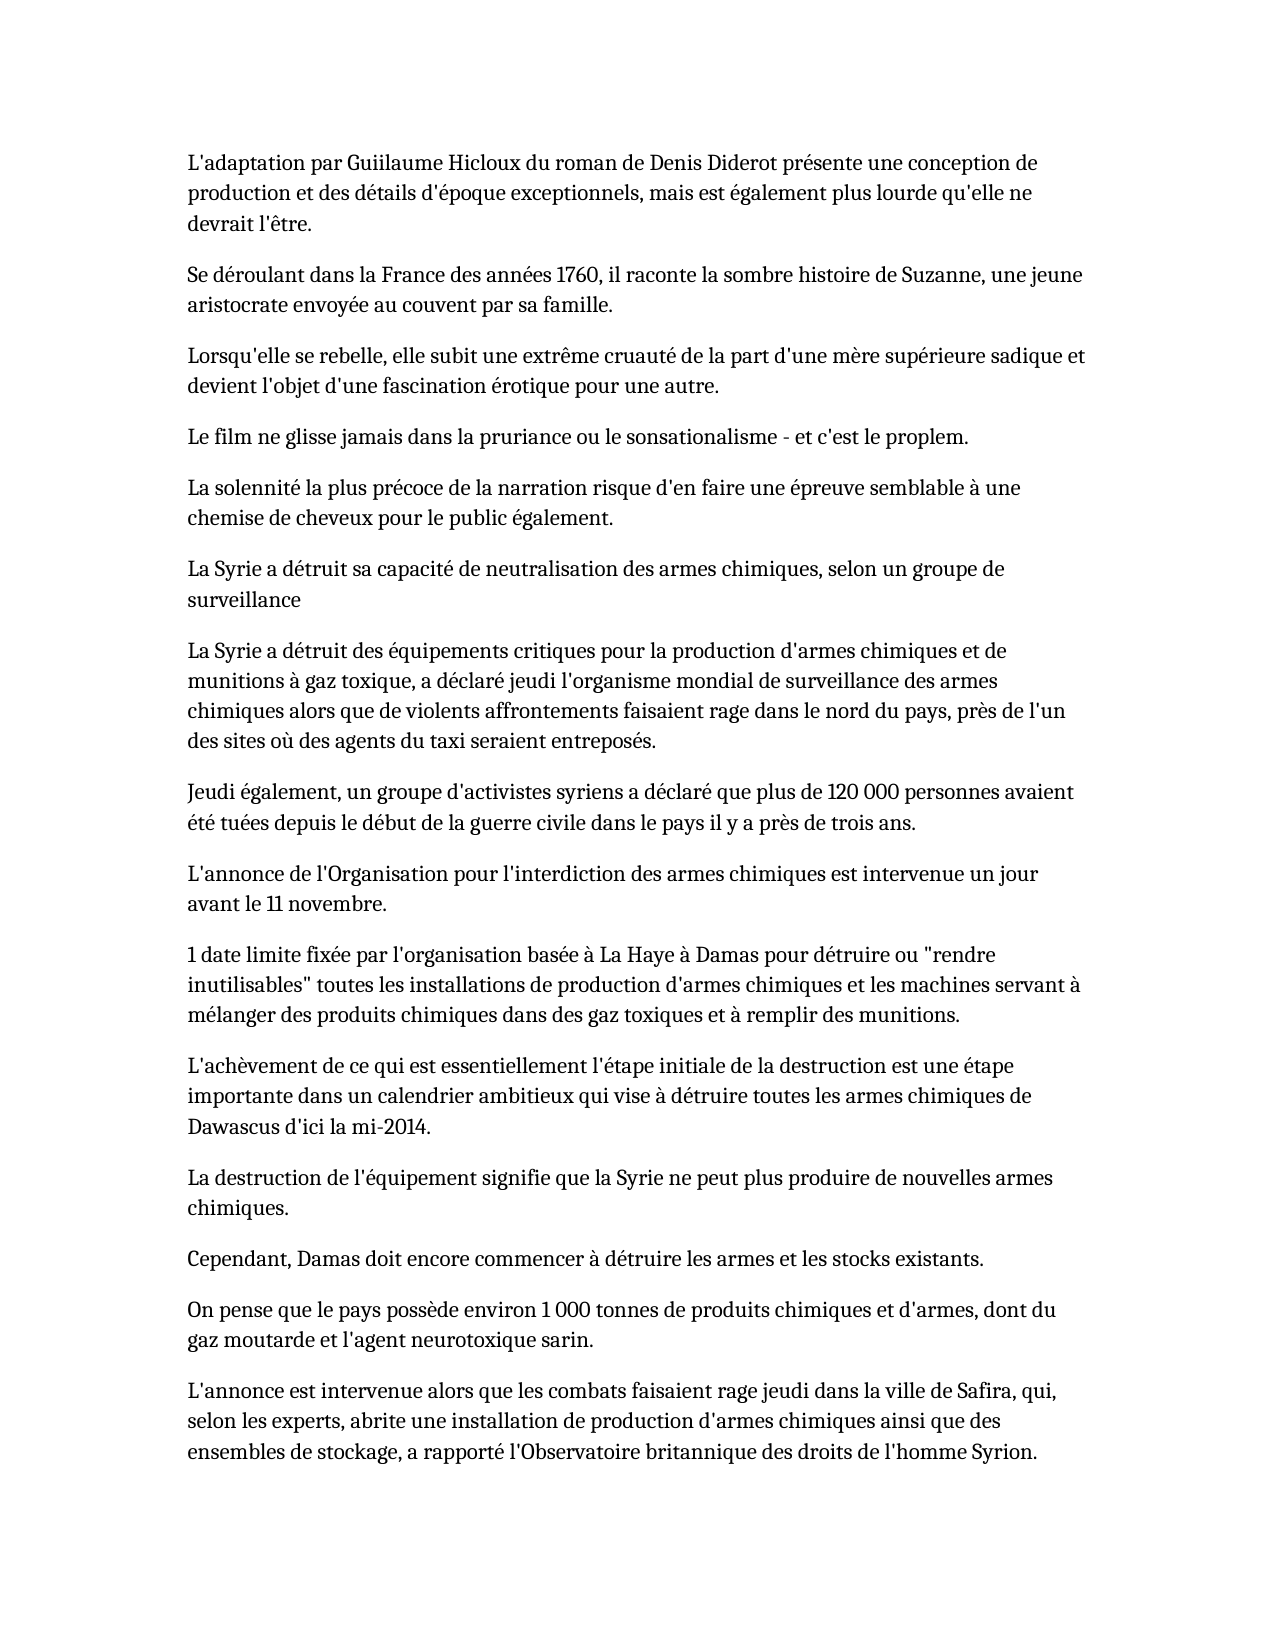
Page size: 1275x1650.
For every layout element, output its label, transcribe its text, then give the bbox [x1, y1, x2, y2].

text Cependant, Damas doit encore commencer à détruire les armes et les stocks existants. [187, 1246, 1087, 1272]
text Jeudi également, un groupe d'activistes syriens a déclaré que plus de 120 000 personnes avaient été tuées depuis le début de la guerre civile dans le pays il y a près de trois ans. [187, 779, 1087, 836]
text L'adaptation par Guiilaume Hicloux du roman de Denis Diderot présente une conception de production et des détails d'époque exceptionnels, mais est également plus lourde qu'elle ne devrait l'être. [187, 150, 1087, 237]
text Lorsqu'elle se rebelle, elle subit une extrême cruauté de la part d'une mère supérieure sadique et devient l'objet d'une fascination érotique pour une autre. [187, 343, 1087, 399]
text La solennité la plus précoce de la narration risque d'en faire une épreuve semblable à une chemise de cheveux pour le public également. [187, 475, 1087, 532]
text L'annonce est intervenue alors que les combats faisaient rage jeudi dans la ville de Safira, qui, selon les experts, abrite une installation de production d'armes chimiques ainsi que des ensembles de stockage, a rapporté l'Observatoire britannique des droits de l'homme Syrion. [187, 1378, 1087, 1465]
text Se déroulant dans la France des années 1760, il raconte la sombre histoire de Suzanne, une jeune aristocrate envoyée au couvent par sa famille. [187, 261, 1087, 318]
text On pense que le pays possède environ 1 000 tonnes de produits chimiques et d'armes, dont du gaz moutarde et l'agent neurotoxique sarin. [187, 1297, 1087, 1353]
text 1 date limite fixée par l'organisation basée à La Haye à Damas pour détruire ou "rendre inutilisables" toutes les installations de production d'armes chimiques et les machines servant à mélanger des produits chimiques dans des gaz toxiques et à remplir des munitions. [187, 942, 1087, 1028]
text Le film ne glisse jamais dans la pruriance ou le sonsationalisme - et c'est le proplem. [187, 424, 1087, 450]
text L'achèvement de ce qui est essentiellement l'étape initiale de la destruction est une étape importante dans un calendrier ambitieux qui vise à détruire toutes les armes chimiques de Dawascus d'ici la mi-2014. [187, 1053, 1087, 1140]
text La Syrie a détruit des équipements critiques pour la production d'armes chimiques et de munitions à gaz toxique, a déclaré jeudi l'organisme mondial de surveillance des armes chimiques alors que de violents affrontements faisaient rage dans le nord du pays, près de l'un des sites où des agents du taxi seraient entreposés. [187, 637, 1087, 754]
text La Syrie a détruit sa capacité de neutralisation des armes chimiques, selon un groupe de surveillance [187, 556, 1087, 613]
text La destruction de l'équipement signifie que la Syrie ne peut plus produire de nouvelles armes chimiques. [187, 1164, 1087, 1221]
text L'annonce de l'Organisation pour l'interdiction des armes chimiques est intervenue un jour avant le 11 novembre. [187, 860, 1087, 917]
